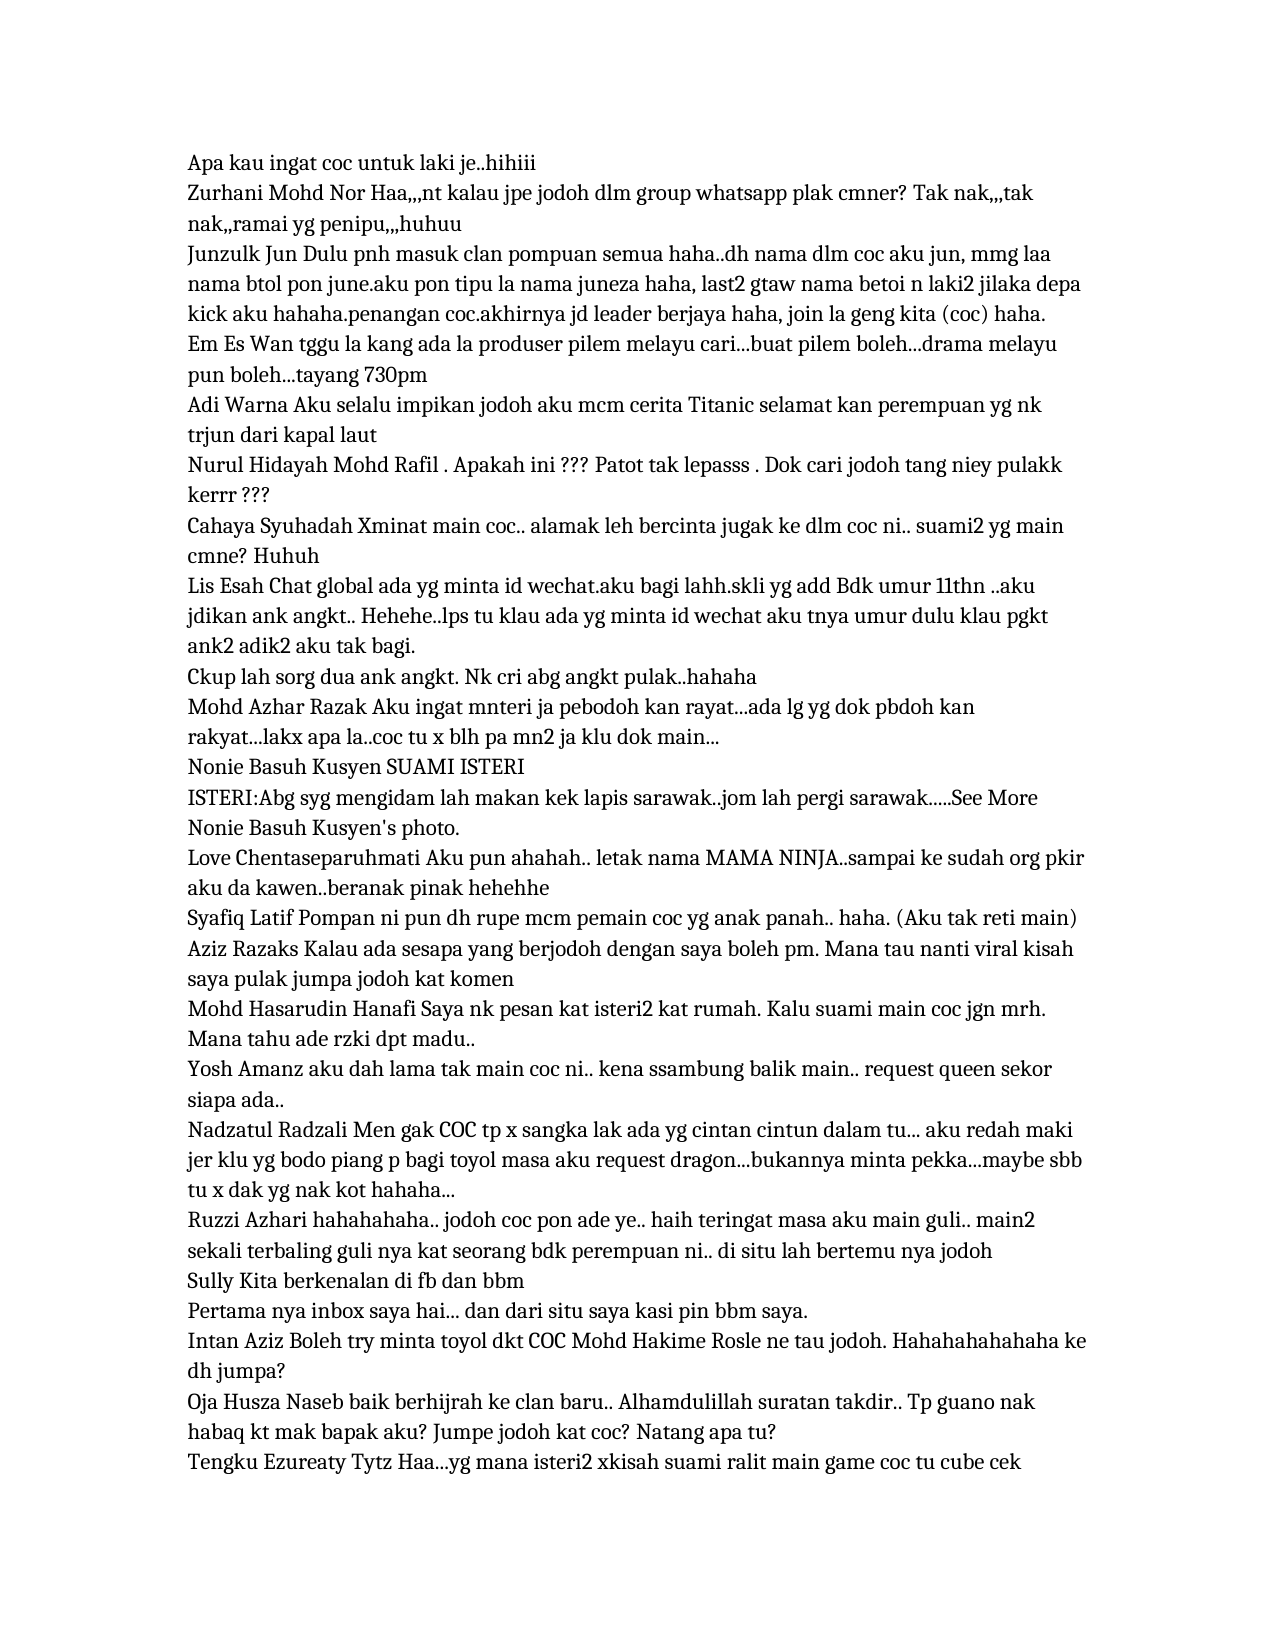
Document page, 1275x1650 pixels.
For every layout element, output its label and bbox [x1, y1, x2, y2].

text [187, 150, 1087, 1475]
